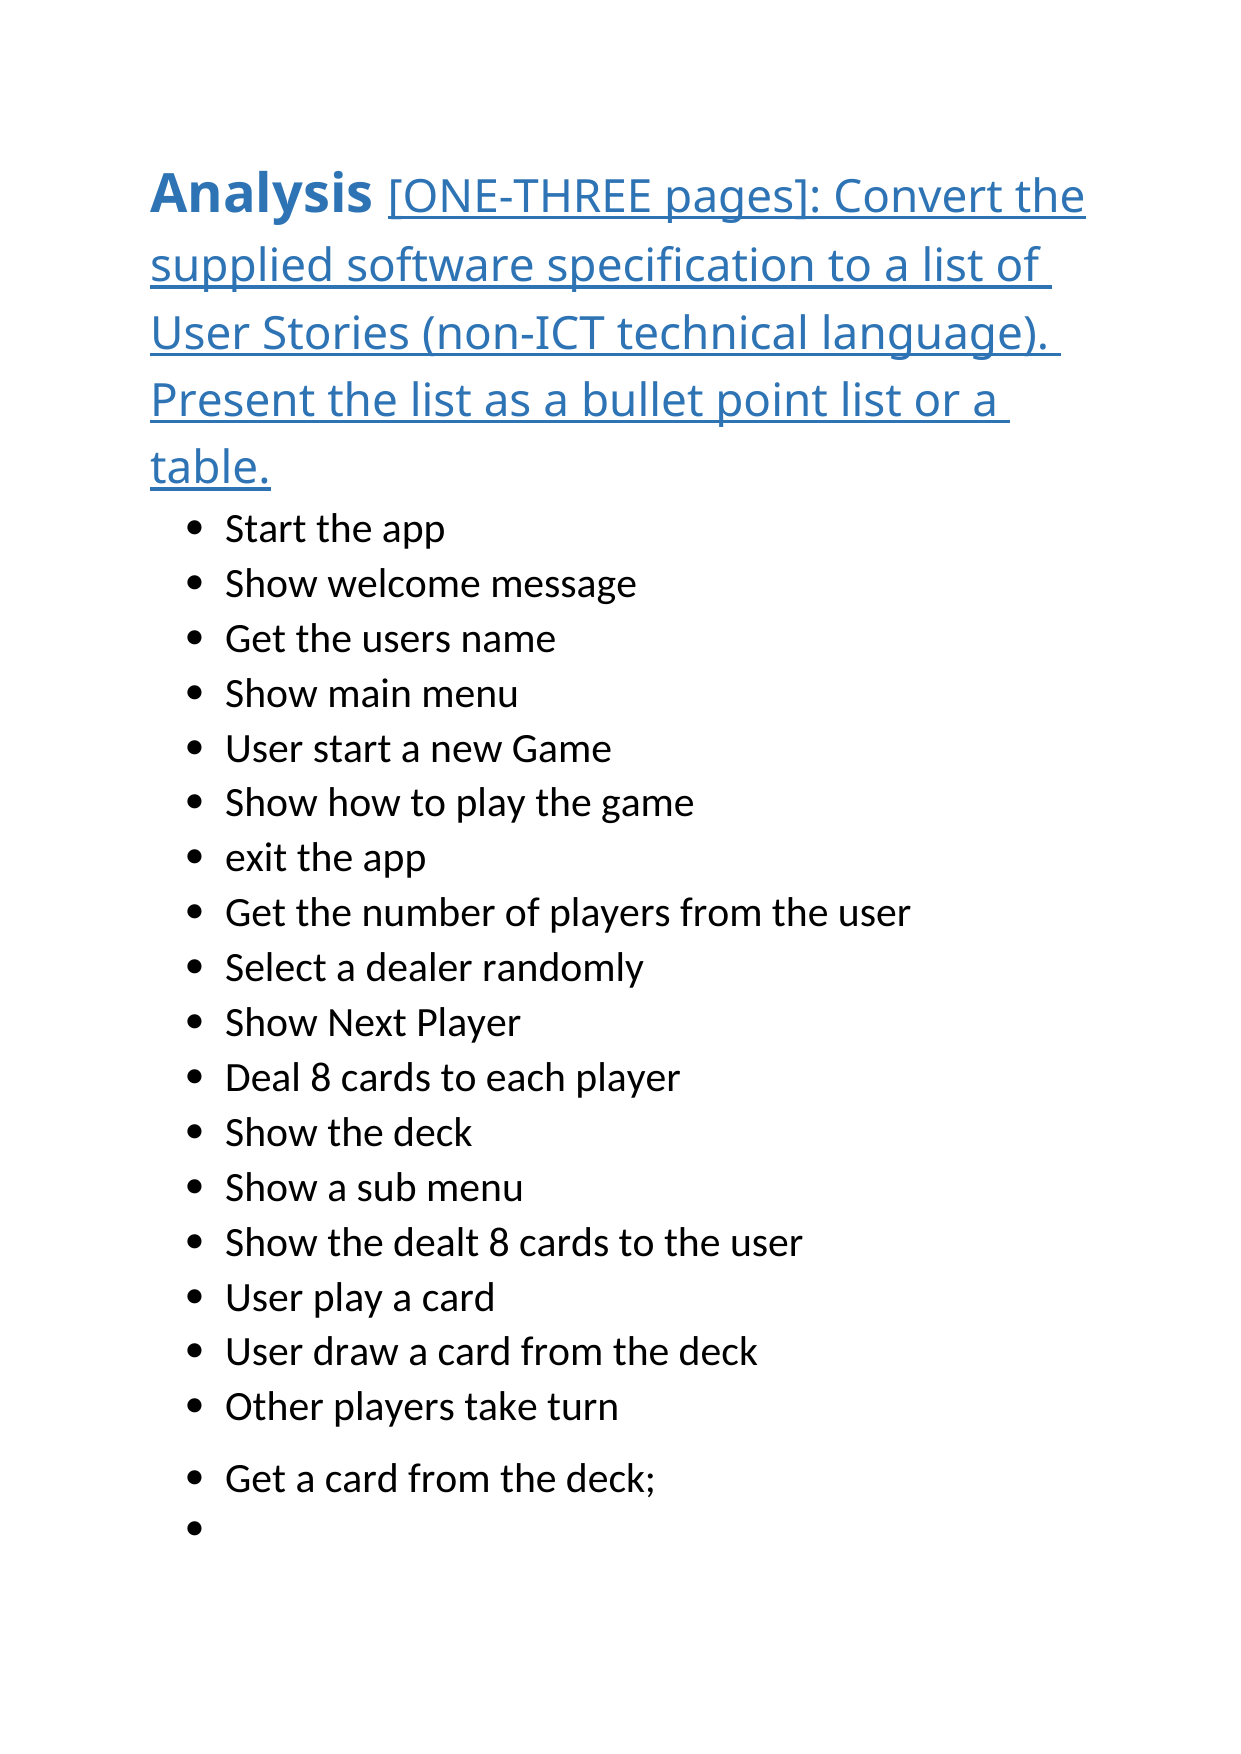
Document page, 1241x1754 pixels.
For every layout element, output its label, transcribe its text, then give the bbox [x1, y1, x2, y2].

list Select a dealer randomly [187, 941, 1090, 992]
list User draw a card from the deck [187, 1325, 1090, 1376]
list Show main menu [187, 667, 1090, 717]
list Get a card from the deck; [187, 1452, 1090, 1503]
list Show a sub menu [187, 1161, 1090, 1212]
list Deal 8 cards to each player [187, 1051, 1090, 1102]
list Get the number of players from the user [187, 886, 1090, 937]
list Show the deck [187, 1106, 1090, 1157]
list Show Next Player [187, 996, 1090, 1047]
list Show welcome message [187, 557, 1090, 608]
list Other players take turn [187, 1380, 1090, 1431]
list Get the users name [187, 612, 1090, 663]
list exit the app [187, 831, 1090, 882]
list Show how to play the game [187, 776, 1090, 827]
list Show the dealt 8 cards to the user [187, 1216, 1090, 1266]
list User start a new Game [187, 722, 1090, 772]
subtitle Analysis [ONE-THREE pages]: Convert the supplied software specification to a list of User Stories (non-ICT technical language). Present the list as a bullet point list or a table. [150, 154, 1090, 497]
list Start the app [187, 502, 1090, 553]
list User play a card [187, 1271, 1090, 1321]
